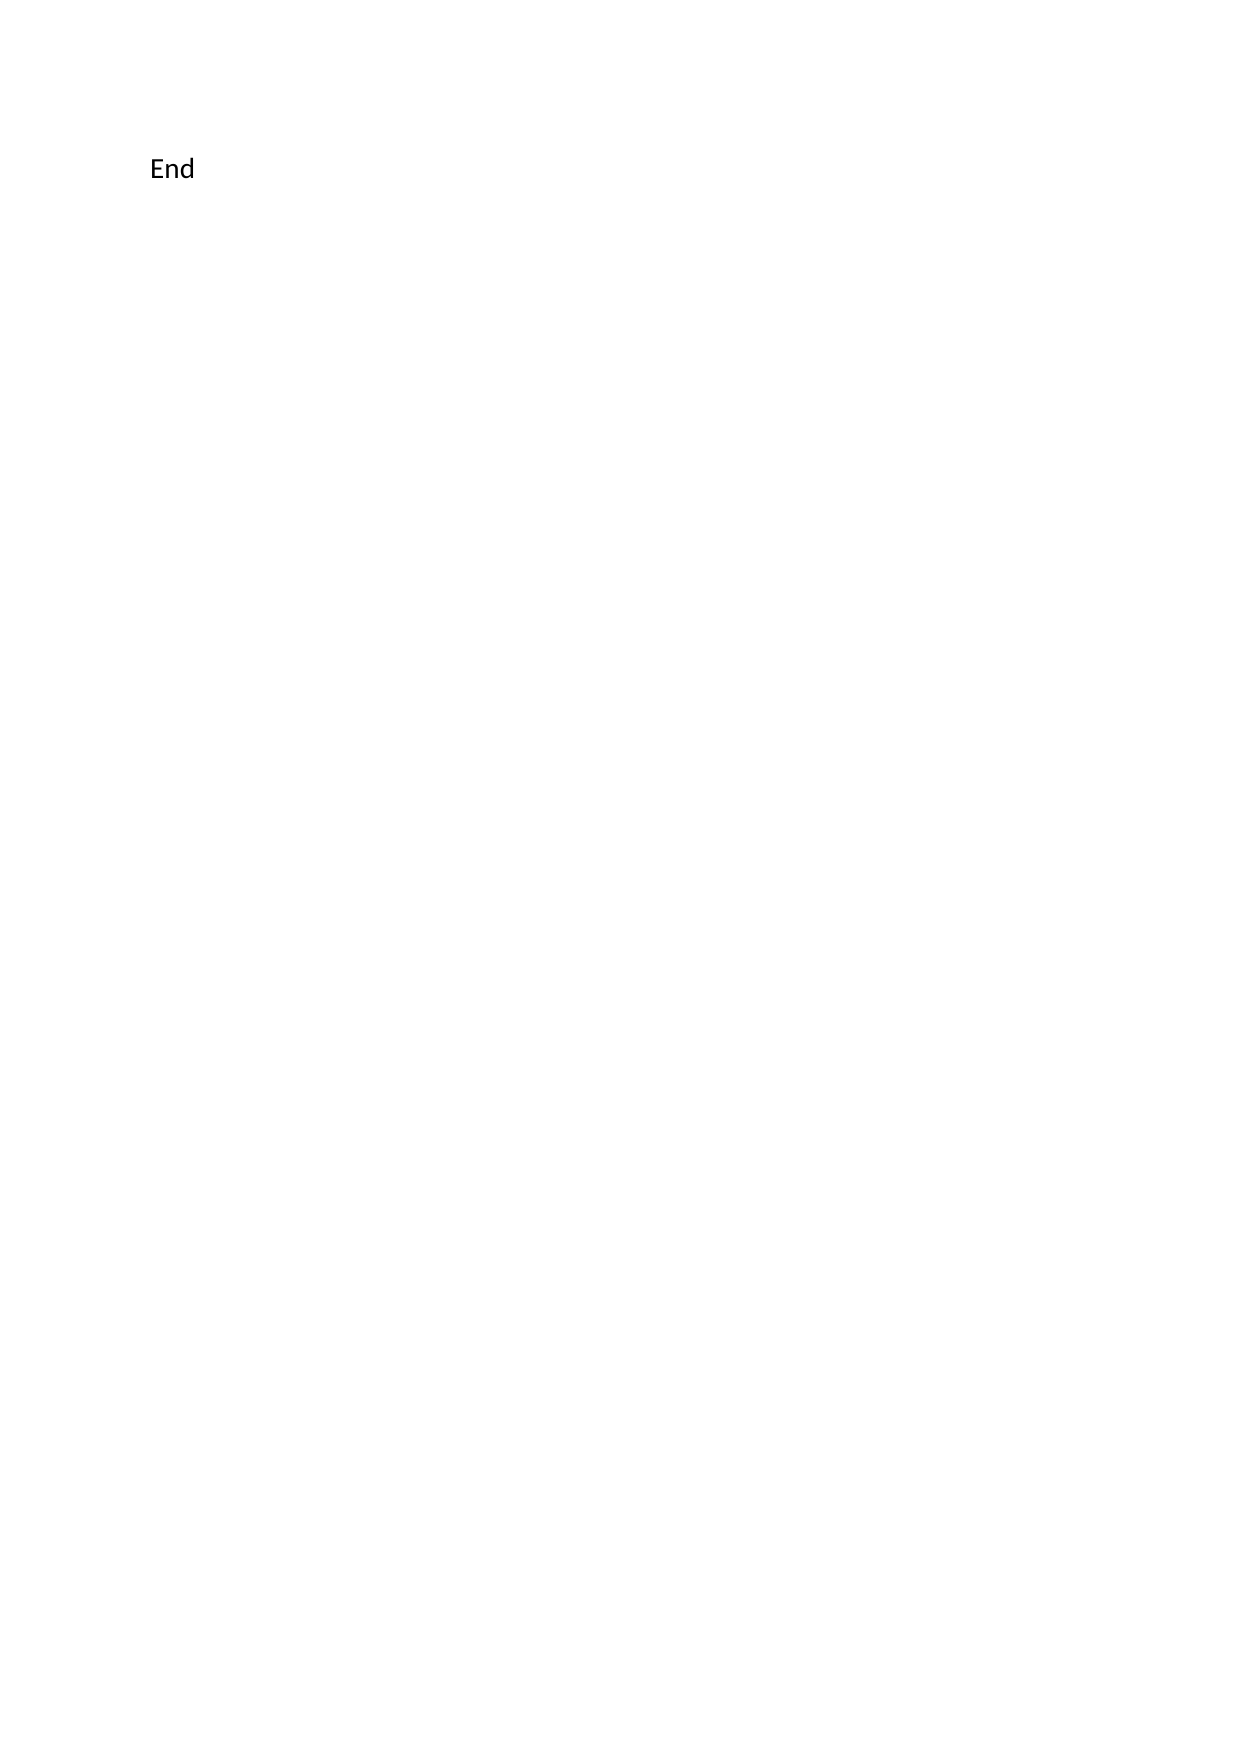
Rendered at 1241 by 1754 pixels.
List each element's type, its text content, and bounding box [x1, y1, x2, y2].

text End [150, 150, 1090, 186]
